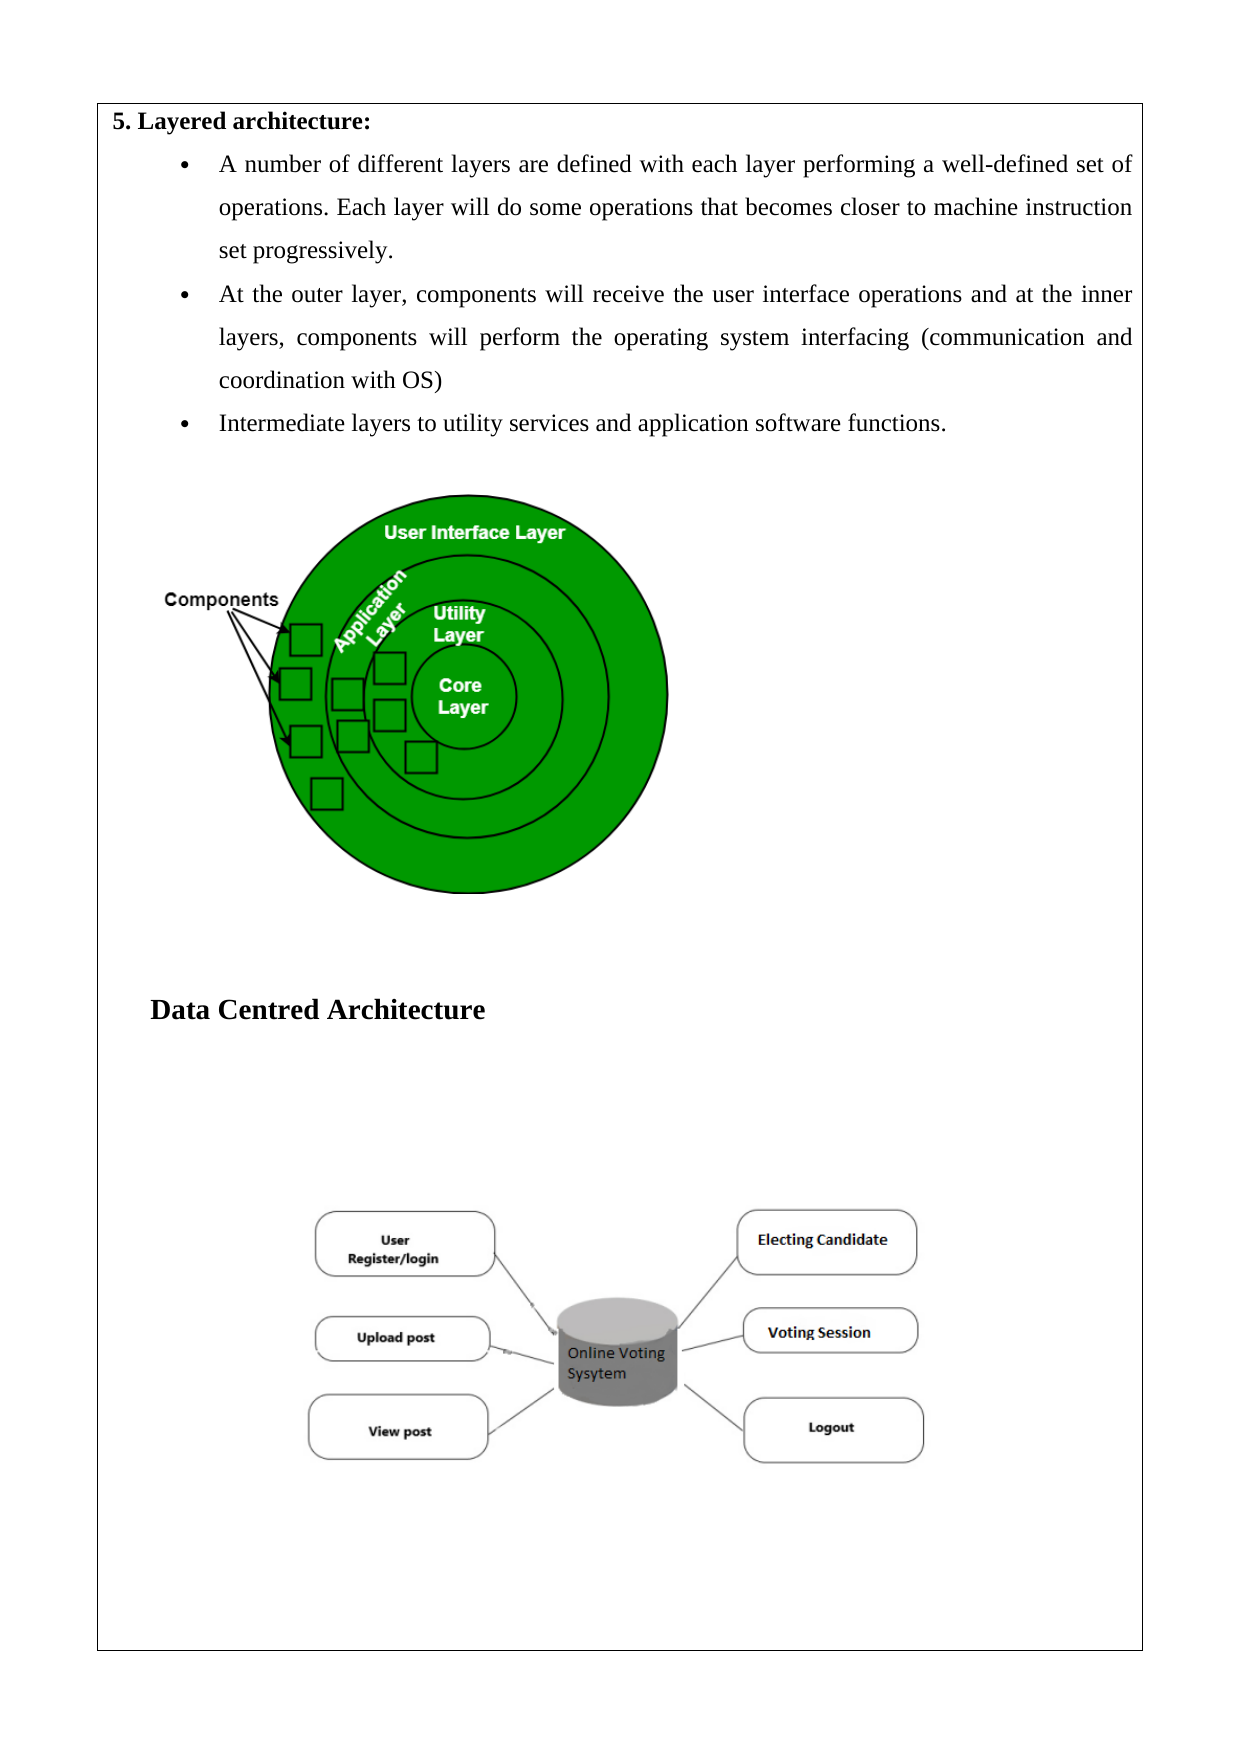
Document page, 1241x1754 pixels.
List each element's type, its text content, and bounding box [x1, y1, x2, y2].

list A number of different layers are defined with each layer performing a well-defined set of operations. Each layer will do some operations that becomes closer to machine instruction set progressively. [181, 149, 1134, 264]
list At the outer layer, components will receive the user interface operations and at the inner layers, components will perform the operating system interfacing (communication and coordination with OS) [181, 279, 1134, 394]
picture [162, 494, 669, 894]
text 5. Layered architecture: [106, 106, 1134, 135]
picture [150, 1092, 1077, 1613]
text Data Centred Architecture [106, 992, 1134, 1025]
list Intermediate layers to utility services and application software functions. [181, 408, 1134, 437]
